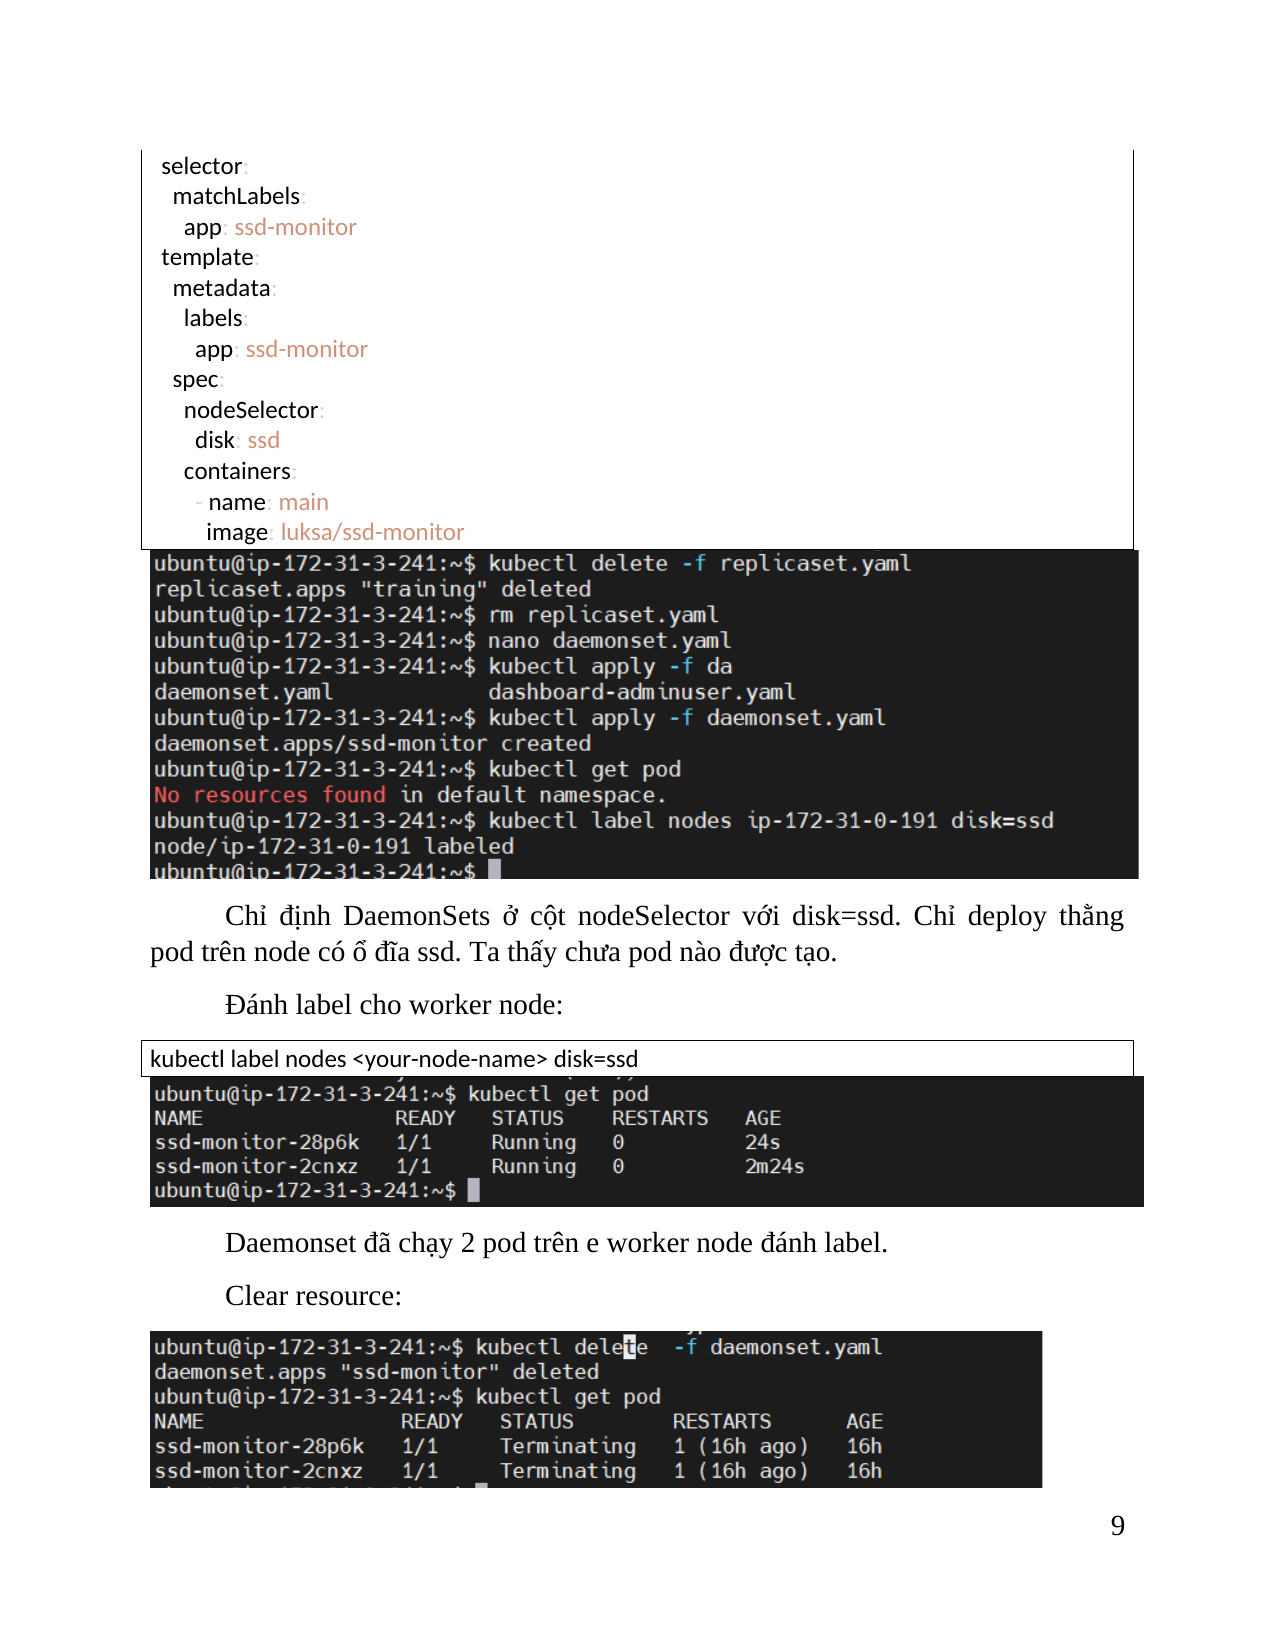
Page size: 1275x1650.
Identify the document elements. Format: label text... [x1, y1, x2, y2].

text Clear resource: [150, 1278, 1125, 1312]
picture [150, 1076, 1144, 1207]
text containers: [150, 455, 1125, 486]
text kubectl label nodes <your-node-name> disk=ssd [142, 1041, 1133, 1076]
text selector: [150, 150, 1125, 181]
text disk: ssd [150, 425, 1125, 455]
text matchLabels: [150, 181, 1125, 211]
text nodeSelector: [150, 394, 1125, 425]
picture [150, 1331, 1043, 1488]
text Daemonset đã chạy 2 pod trên e worker node đánh label. [150, 1226, 1125, 1259]
text app: ssd-monitor [150, 211, 1125, 242]
text spec: [150, 364, 1125, 394]
picture [150, 550, 1139, 879]
text metadata: [150, 272, 1125, 303]
text template: [150, 242, 1125, 272]
text labels: [150, 303, 1125, 333]
text - name: main [150, 486, 1125, 516]
text image: luksa/ssd-monitor [142, 516, 1133, 549]
text Đánh label cho worker node: [150, 987, 1125, 1021]
text Chỉ định DaemonSets ở cột nodeSelector với disk=ssd. Chỉ deploy thằng pod trên node có ổ đĩa ssd. Ta thấy chưa pod nào được tạo. [150, 898, 1125, 968]
text app: ssd-monitor [150, 333, 1125, 364]
